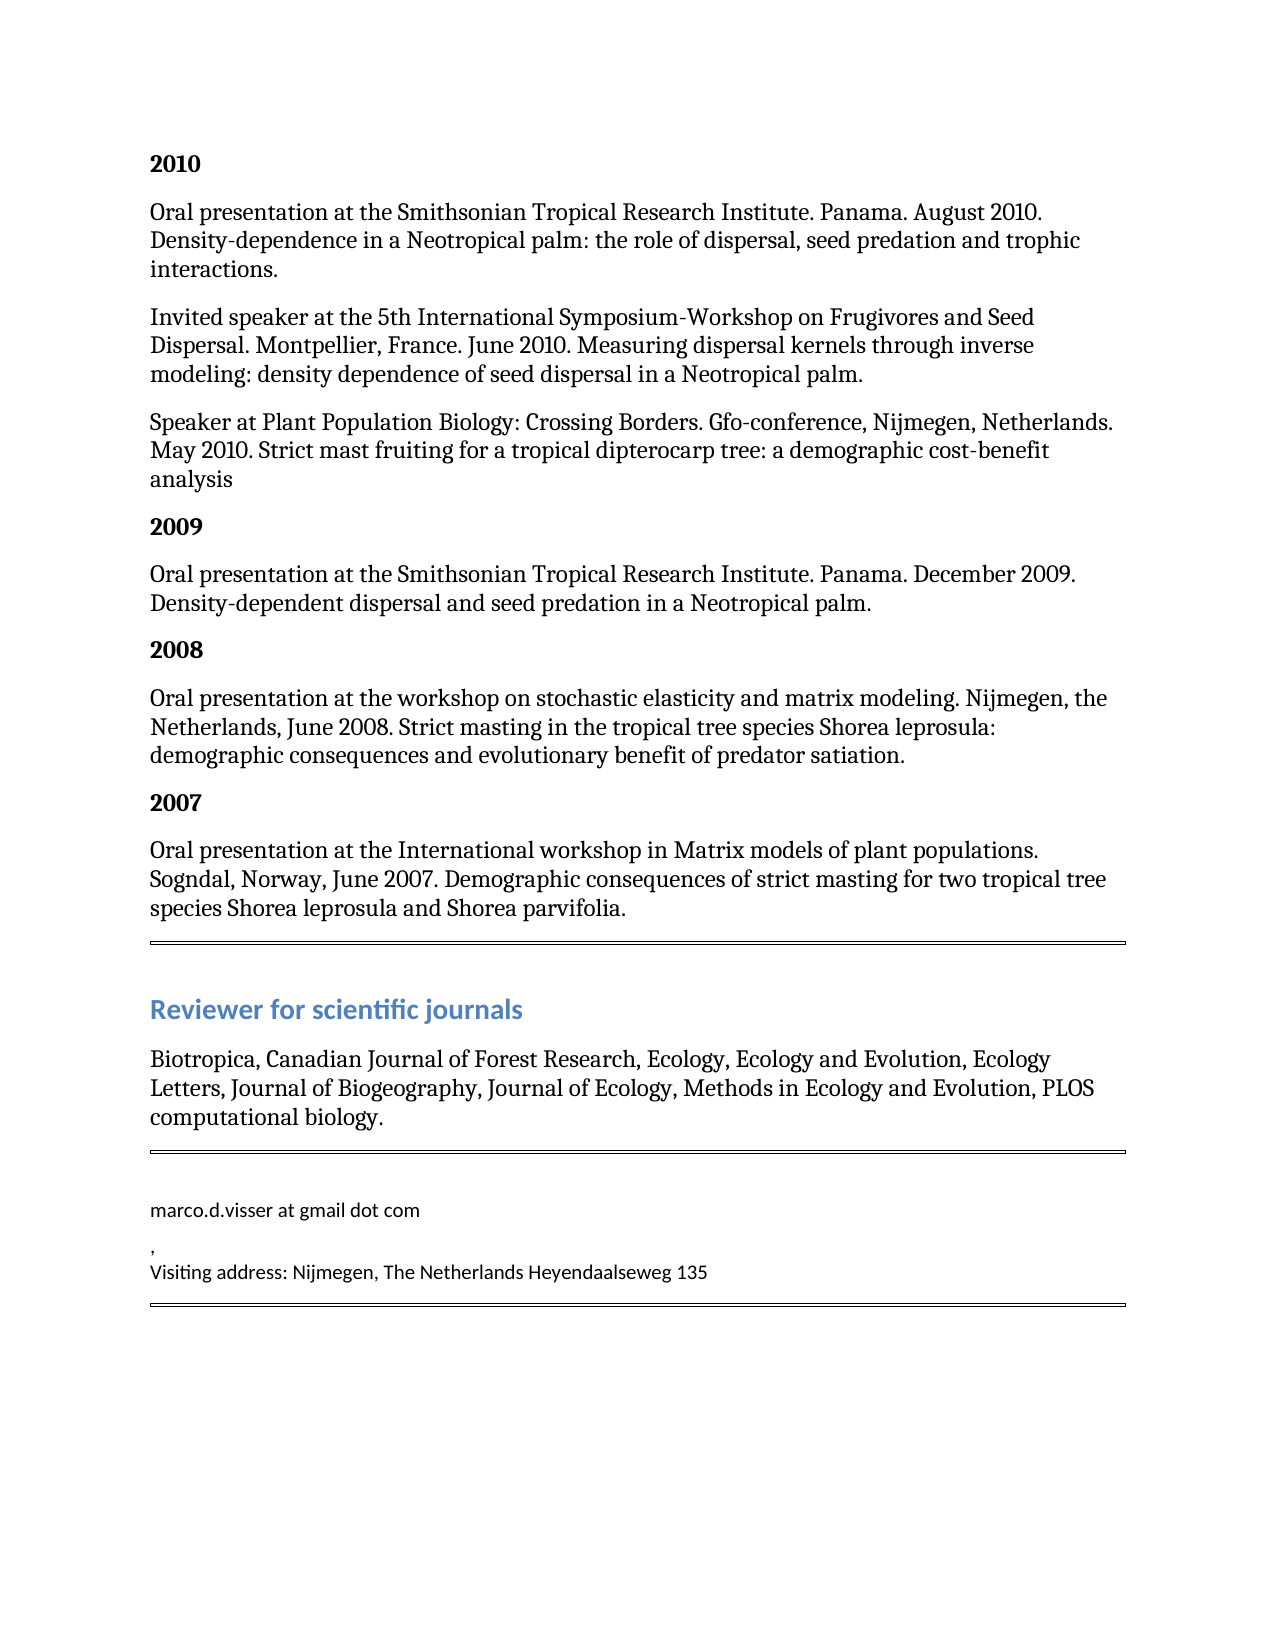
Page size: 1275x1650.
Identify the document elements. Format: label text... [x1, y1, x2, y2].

text Oral presentation at the Smithsonian Tropical Research Institute. Panama. December 2009. Density-dependent dispersal and seed predation in a Neotropical palm. [150, 560, 1125, 617]
text Oral presentation at the International workshop in Matrix models of plant populations. Sogndal, Norway, June 2007. Demographic consequences of strict masting for two tropical tree species Shorea leprosula and Shorea parvifolia. [150, 836, 1125, 922]
subtitle Reviewer for scientific journals [150, 991, 1125, 1026]
text Biotropica, Canadian Journal of Forest Research, Ecology, Ecology and Evolution, Ecology Letters, Journal of Biogeography, Journal of Ecology, Methods in Ecology and Evolution, PLOS computational biology. [150, 1045, 1125, 1131]
text 2010 [150, 150, 1125, 179]
text 2007 [150, 789, 1125, 817]
text Speaker at Plant Population Biology: Crossing Borders. Gfo-conference, Nijmegen, Netherlands. May 2010. Strict mast fruiting for a tropical dipterocarp tree: a demographic cost-benefit analysis [150, 407, 1125, 494]
text 2008 [150, 636, 1125, 665]
text Invited speaker at the 5th International Symposium-Workshop on Frugivores and Seed Dispersal. Montpellier, France. June 2010. Measuring dispersal kernels through inverse modeling: density dependence of seed dispersal in a Neotropical palm. [150, 302, 1125, 389]
text , Visiting address: Nijmegen, The Netherlands Heyendaalseweg 135 [150, 1233, 1125, 1284]
text marco.d.visser at gmail dot com [150, 1198, 1125, 1223]
text Oral presentation at the Smithsonian Tropical Research Institute. Panama. August 2010. Density-dependence in a Neotropical palm: the role of dispersal, seed predation and trophic interactions. [150, 197, 1125, 284]
text 2009 [150, 512, 1125, 541]
text Oral presentation at the workshop on stochastic elasticity and matrix modeling. Nijmegen, the Netherlands, June 2008. Strict masting in the tropical tree species Shorea leprosula: demographic consequences and evolutionary benefit of predator satiation. [150, 684, 1125, 770]
